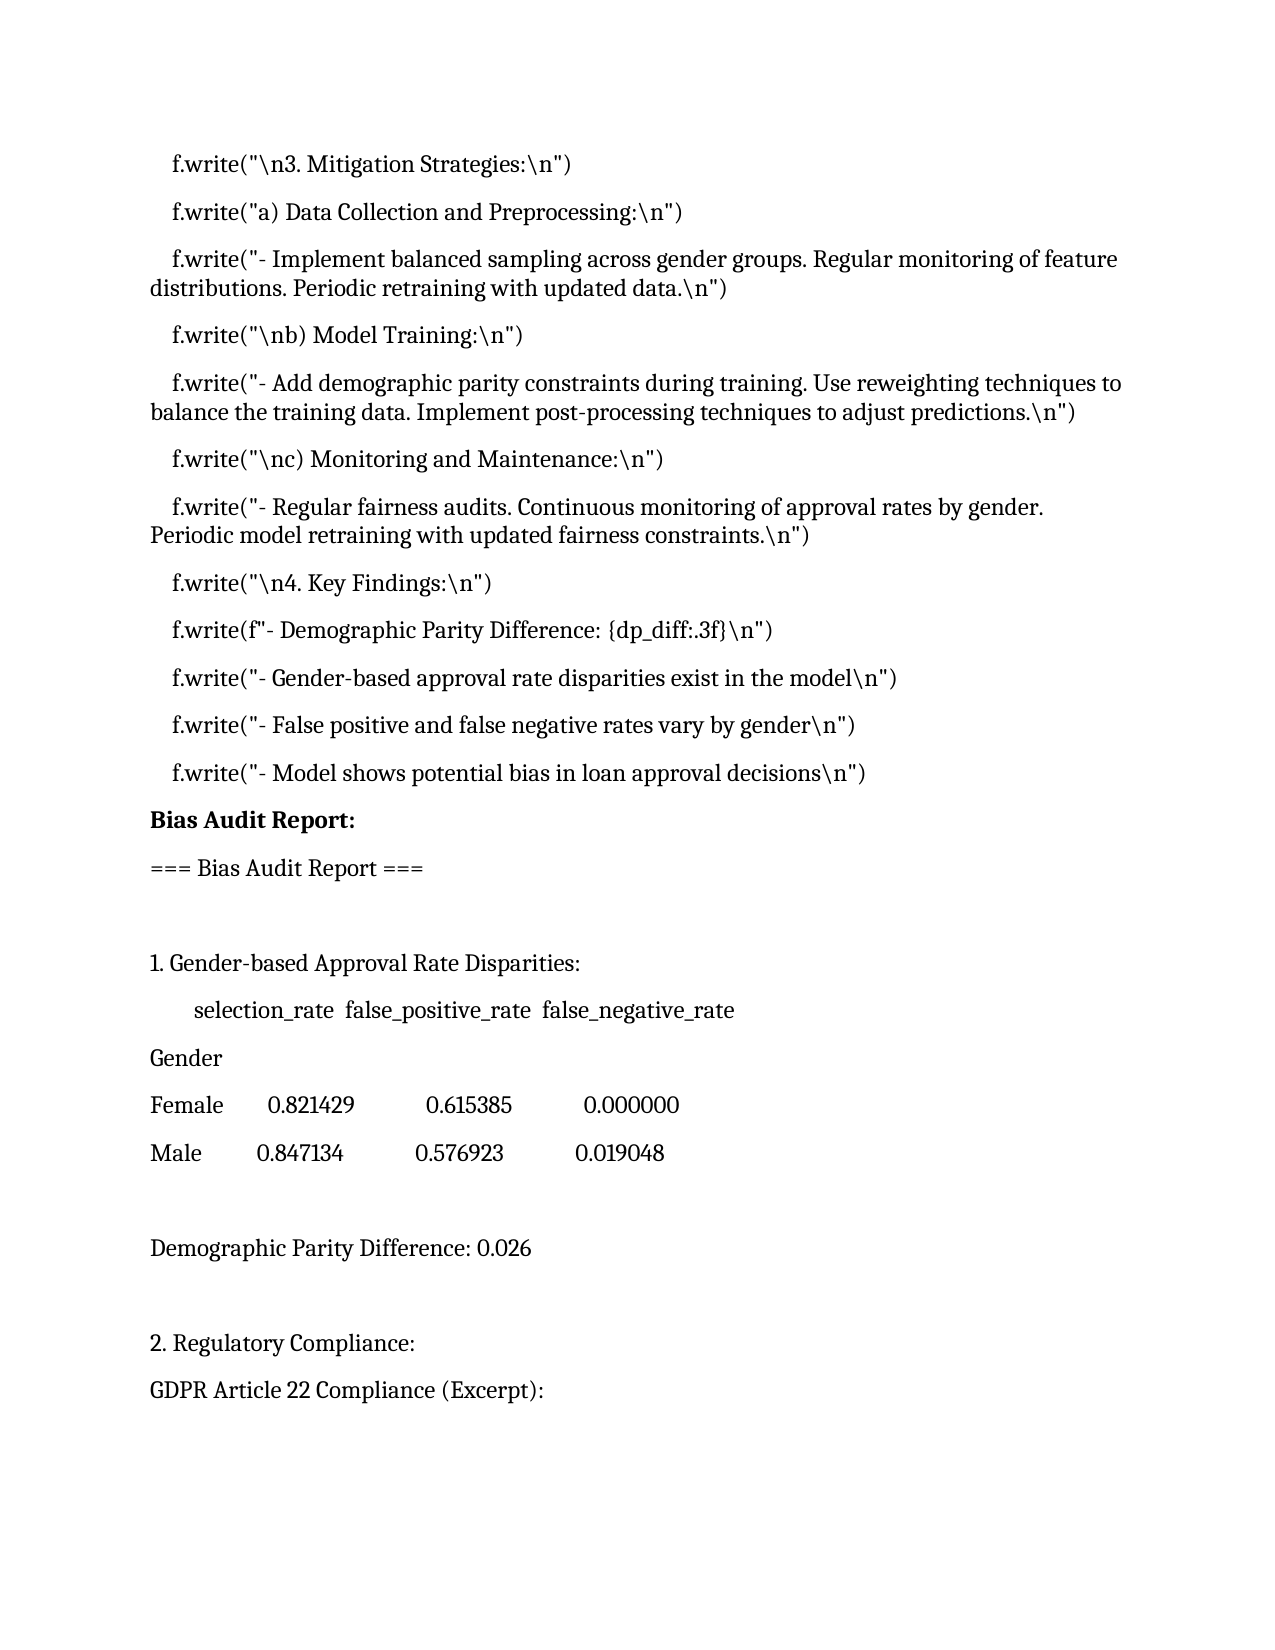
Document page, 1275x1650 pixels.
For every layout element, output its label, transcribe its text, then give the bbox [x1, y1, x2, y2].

text Female 0.821429 0.615385 0.000000 [150, 1091, 1125, 1120]
text f.write("- False positive and false negative rates vary by gender\n") [150, 711, 1125, 740]
text Demographic Parity Difference: 0.026 [150, 1234, 1125, 1262]
text f.write(f"- Demographic Parity Difference: {dp_diff:.3f}\n") [150, 616, 1125, 645]
text 2. Regulatory Compliance: [150, 1329, 1125, 1357]
text f.write("- Implement balanced sampling across gender groups. Regular monitoring of feature distributions. Periodic retraining with updated data.\n") [150, 245, 1125, 302]
text === Bias Audit Report === [150, 854, 1125, 882]
text f.write("- Regular fairness audits. Continuous monitoring of approval rates by gender. Periodic model retraining with updated fairness constraints.\n") [150, 492, 1125, 550]
text f.write("- Model shows potential bias in loan approval decisions\n") [150, 759, 1125, 787]
text f.write("\n3. Mitigation Strategies:\n") [150, 150, 1125, 179]
text f.write("- Add demographic parity constraints during training. Use reweighting techniques to balance the training data. Implement post-processing techniques to adjust predictions.\n") [150, 369, 1125, 426]
text f.write("\n4. Key Findings:\n") [150, 569, 1125, 597]
text Male 0.847134 0.576923 0.019048 [150, 1139, 1125, 1167]
text selection_rate false_positive_rate false_negative_rate [150, 996, 1125, 1025]
text f.write("- Gender-based approval rate disparities exist in the model\n") [150, 664, 1125, 692]
text f.write("a) Data Collection and Preprocessing:\n") [150, 197, 1125, 226]
text f.write("\nc) Monitoring and Maintenance:\n") [150, 445, 1125, 474]
text Bias Audit Report: [150, 806, 1125, 835]
text 1. Gender-based Approval Rate Disparities: [150, 949, 1125, 977]
text GDPR Article 22 Compliance (Excerpt): [150, 1376, 1125, 1405]
text Gender [150, 1044, 1125, 1072]
text f.write("\nb) Model Training:\n") [150, 321, 1125, 350]
